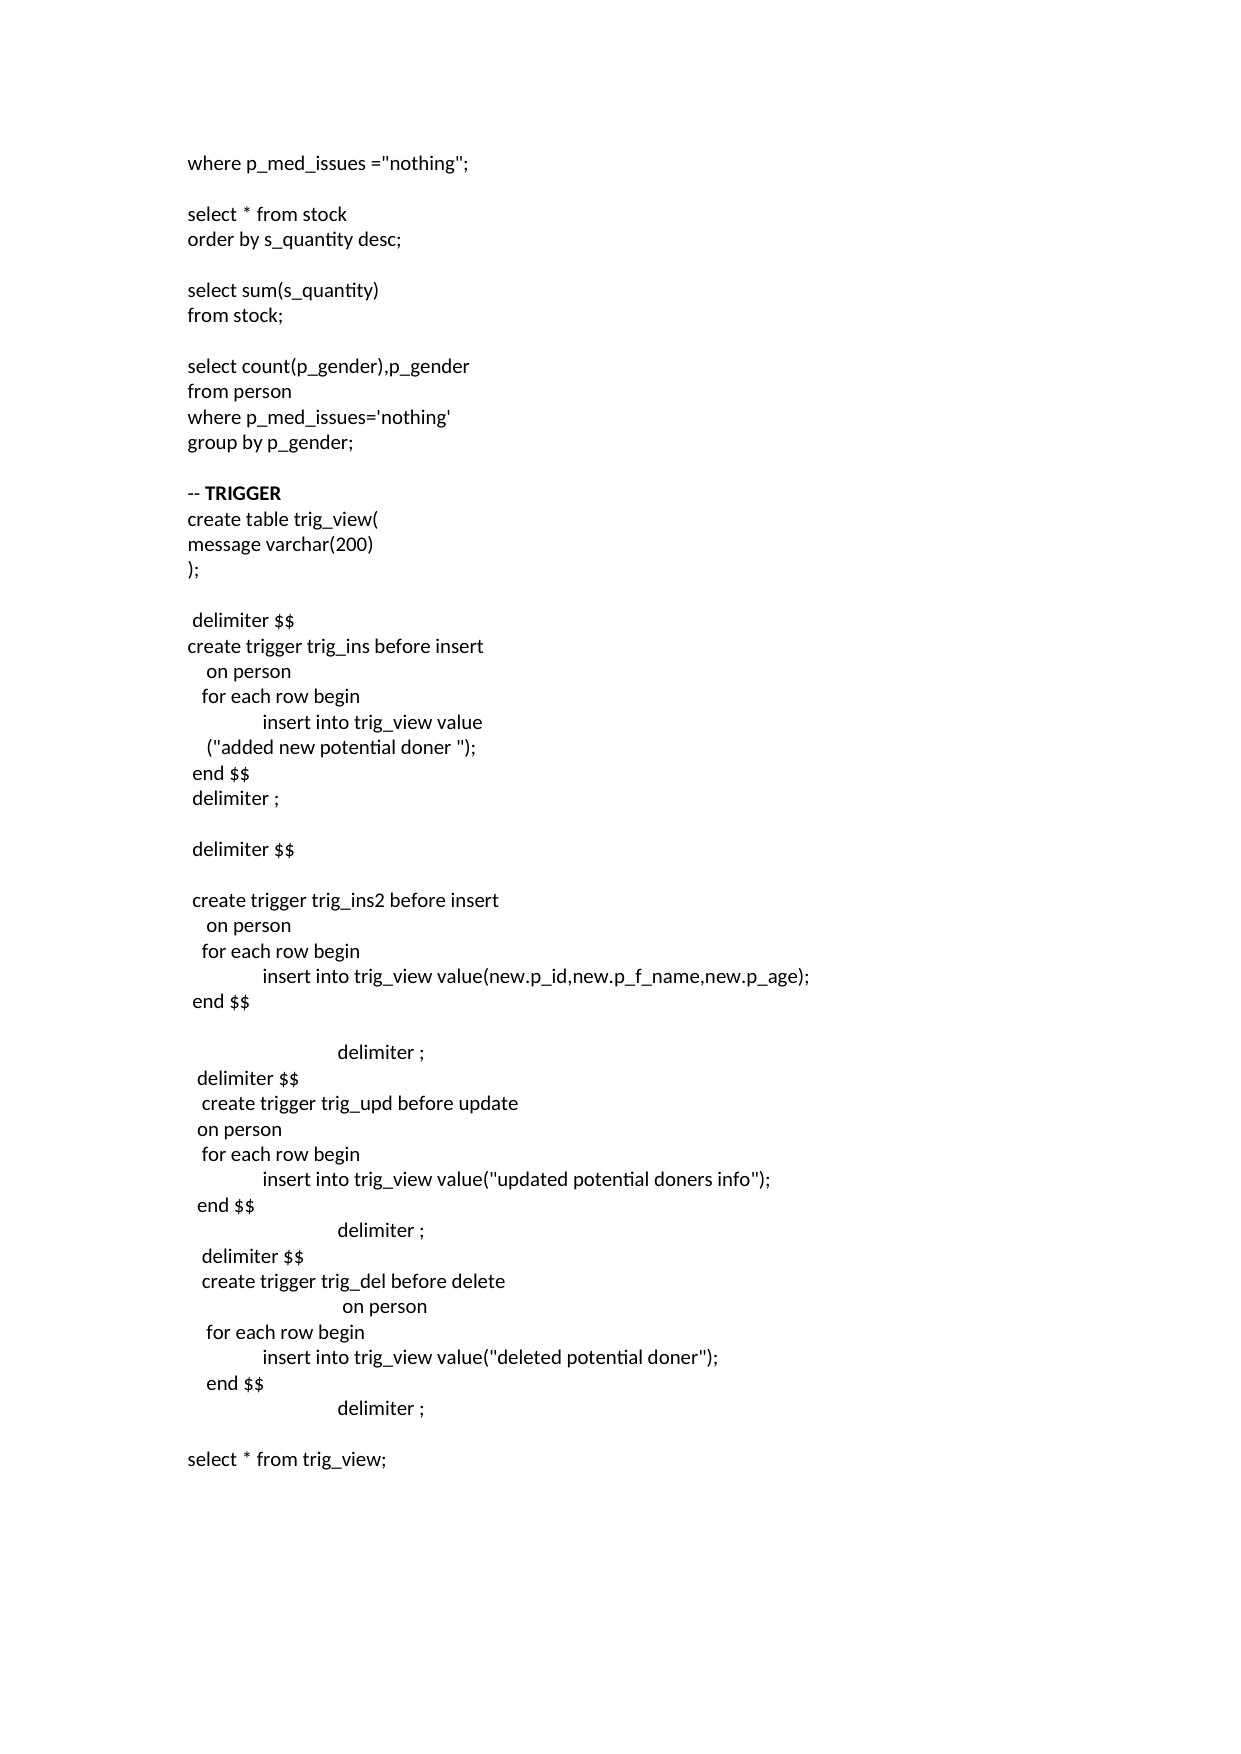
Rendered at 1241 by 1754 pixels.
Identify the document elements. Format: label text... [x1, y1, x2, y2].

text select sum(s_quantity) [187, 277, 1053, 302]
text insert into trig_view value("deleted potential doner"); [187, 1344, 1053, 1370]
text delimiter $$ [187, 607, 1053, 633]
text from stock; [187, 302, 1053, 328]
text insert into trig_view value("updated potential doners info"); [187, 1167, 1053, 1192]
text end $$ [187, 1192, 1053, 1217]
text on person [187, 658, 1053, 684]
text -- TRIGGER [187, 480, 1053, 506]
text select * from stock [187, 201, 1053, 226]
text on person [187, 1116, 1053, 1141]
text for each row begin [187, 938, 1053, 963]
text ); [187, 557, 1053, 582]
text select count(p_gender),p_gender [187, 353, 1053, 379]
text delimiter ; [187, 1217, 1053, 1243]
text from person [187, 379, 1053, 404]
text delimiter $$ [187, 836, 1053, 862]
text end $$ [187, 989, 1053, 1014]
text order by s_quantity desc; [187, 226, 1053, 252]
text delimiter $$ [187, 1065, 1053, 1090]
text on person [187, 1294, 1053, 1319]
text on person [187, 912, 1053, 938]
text where p_med_issues ="nothing"; [187, 150, 1053, 175]
text create trigger trig_ins before insert [187, 633, 1053, 658]
text delimiter ; [187, 1395, 1053, 1421]
text insert into trig_view value(new.p_id,new.p_f_name,new.p_age); [187, 963, 1053, 989]
text for each row begin [187, 1141, 1053, 1167]
text create trigger trig_del before delete [187, 1268, 1053, 1294]
text delimiter ; [187, 785, 1053, 811]
text delimiter ; [187, 1039, 1053, 1065]
text create trigger trig_upd before update [187, 1090, 1053, 1116]
text create table trig_view( [187, 506, 1053, 531]
text where p_med_issues='nothing' [187, 404, 1053, 429]
text message varchar(200) [187, 531, 1053, 557]
text insert into trig_view value [187, 709, 1053, 734]
text end $$ [187, 760, 1053, 785]
text group by p_gender; [187, 429, 1053, 455]
text for each row begin [187, 1319, 1053, 1344]
text ("added new potential doner "); [187, 734, 1053, 760]
text delimiter $$ [187, 1243, 1053, 1268]
text select * from trig_view; [187, 1446, 1053, 1472]
text end $$ [187, 1370, 1053, 1395]
text for each row begin [187, 684, 1053, 709]
text create trigger trig_ins2 before insert [187, 887, 1053, 912]
